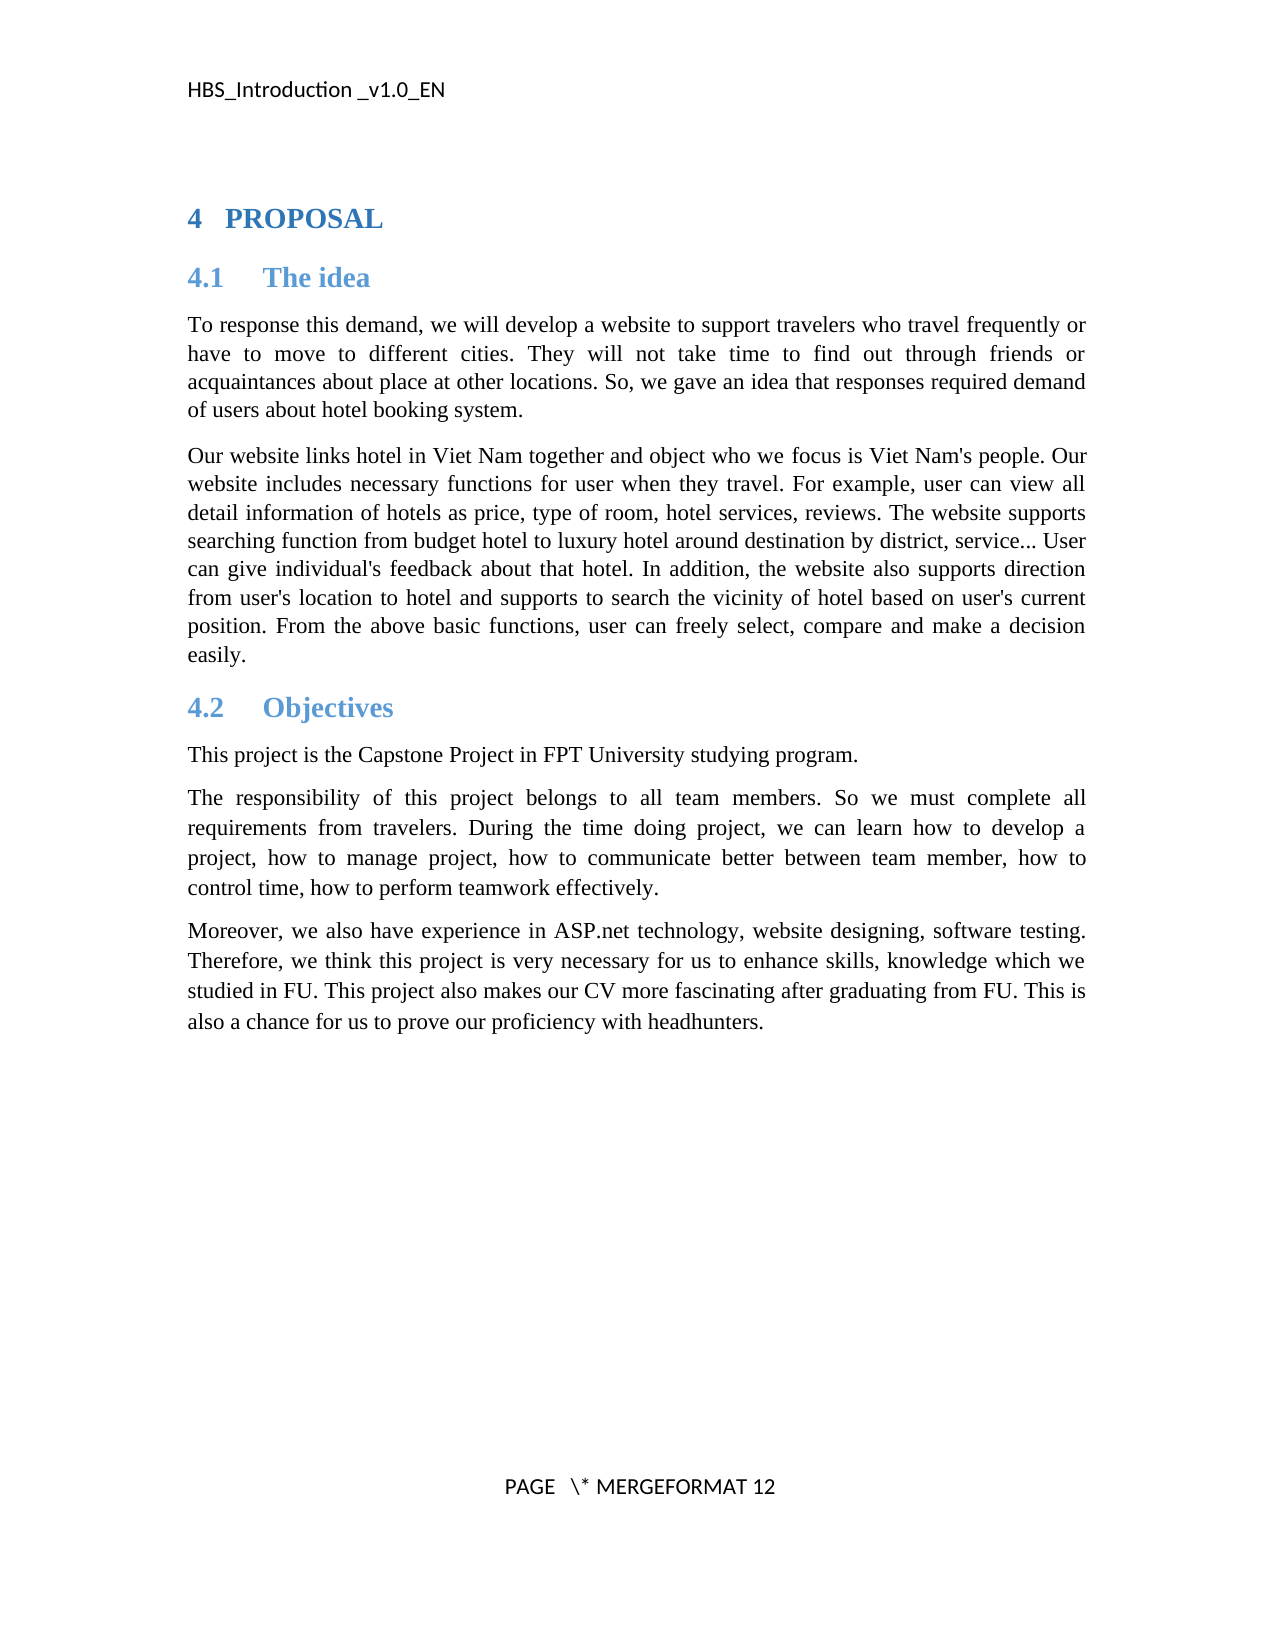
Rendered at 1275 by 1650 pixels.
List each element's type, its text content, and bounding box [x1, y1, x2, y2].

text Our website links hotel in Viet Nam together and object who we focus is Viet Nam's people. Our website includes necessary functions for user when they travel. For example, user can view all detail information of hotels as price, type of room, hotel services, reviews. The website supports searching function from budget hotel to luxury hotel around destination by district, service... User can give individual's feedback about that hotel. In addition, the website also supports direction from user's location to hotel and supports to search the vicinity of hotel based on user's current position. From the above basic functions, user can freely select, compare and make a decision easily. [187, 442, 1087, 667]
text Moreover, we also have experience in ASP.net technology, website designing, software testing. Therefore, we think this project is very necessary for us to enhance skills, knowledge which we studied in FU. This project also makes our CV more fascinating after graduating from FU. This is also a chance for us to prove our proficiency with headhunters. [187, 917, 1087, 1034]
subtitle The idea [187, 260, 1087, 294]
text The responsibility of this project belongs to all team members. So we must complete all requirements from travelers. During the time doing project, we can learn how to develop a project, how to manage project, how to communicate better between team member, how to control time, how to perform teamwork effectively. [187, 784, 1087, 901]
text This project is the Capstone Project in FPT University studying program. [187, 741, 1087, 767]
text To response this demand, we will develop a website to support travelers who travel frequently or have to move to different cities. They will not take time to find out through friends or acquaintances about place at other locations. So, we gave an idea that responses required demand of users about hotel booking system. [187, 311, 1087, 423]
subtitle PROPOSAL [187, 201, 1087, 234]
subtitle Objectives [187, 690, 1087, 723]
